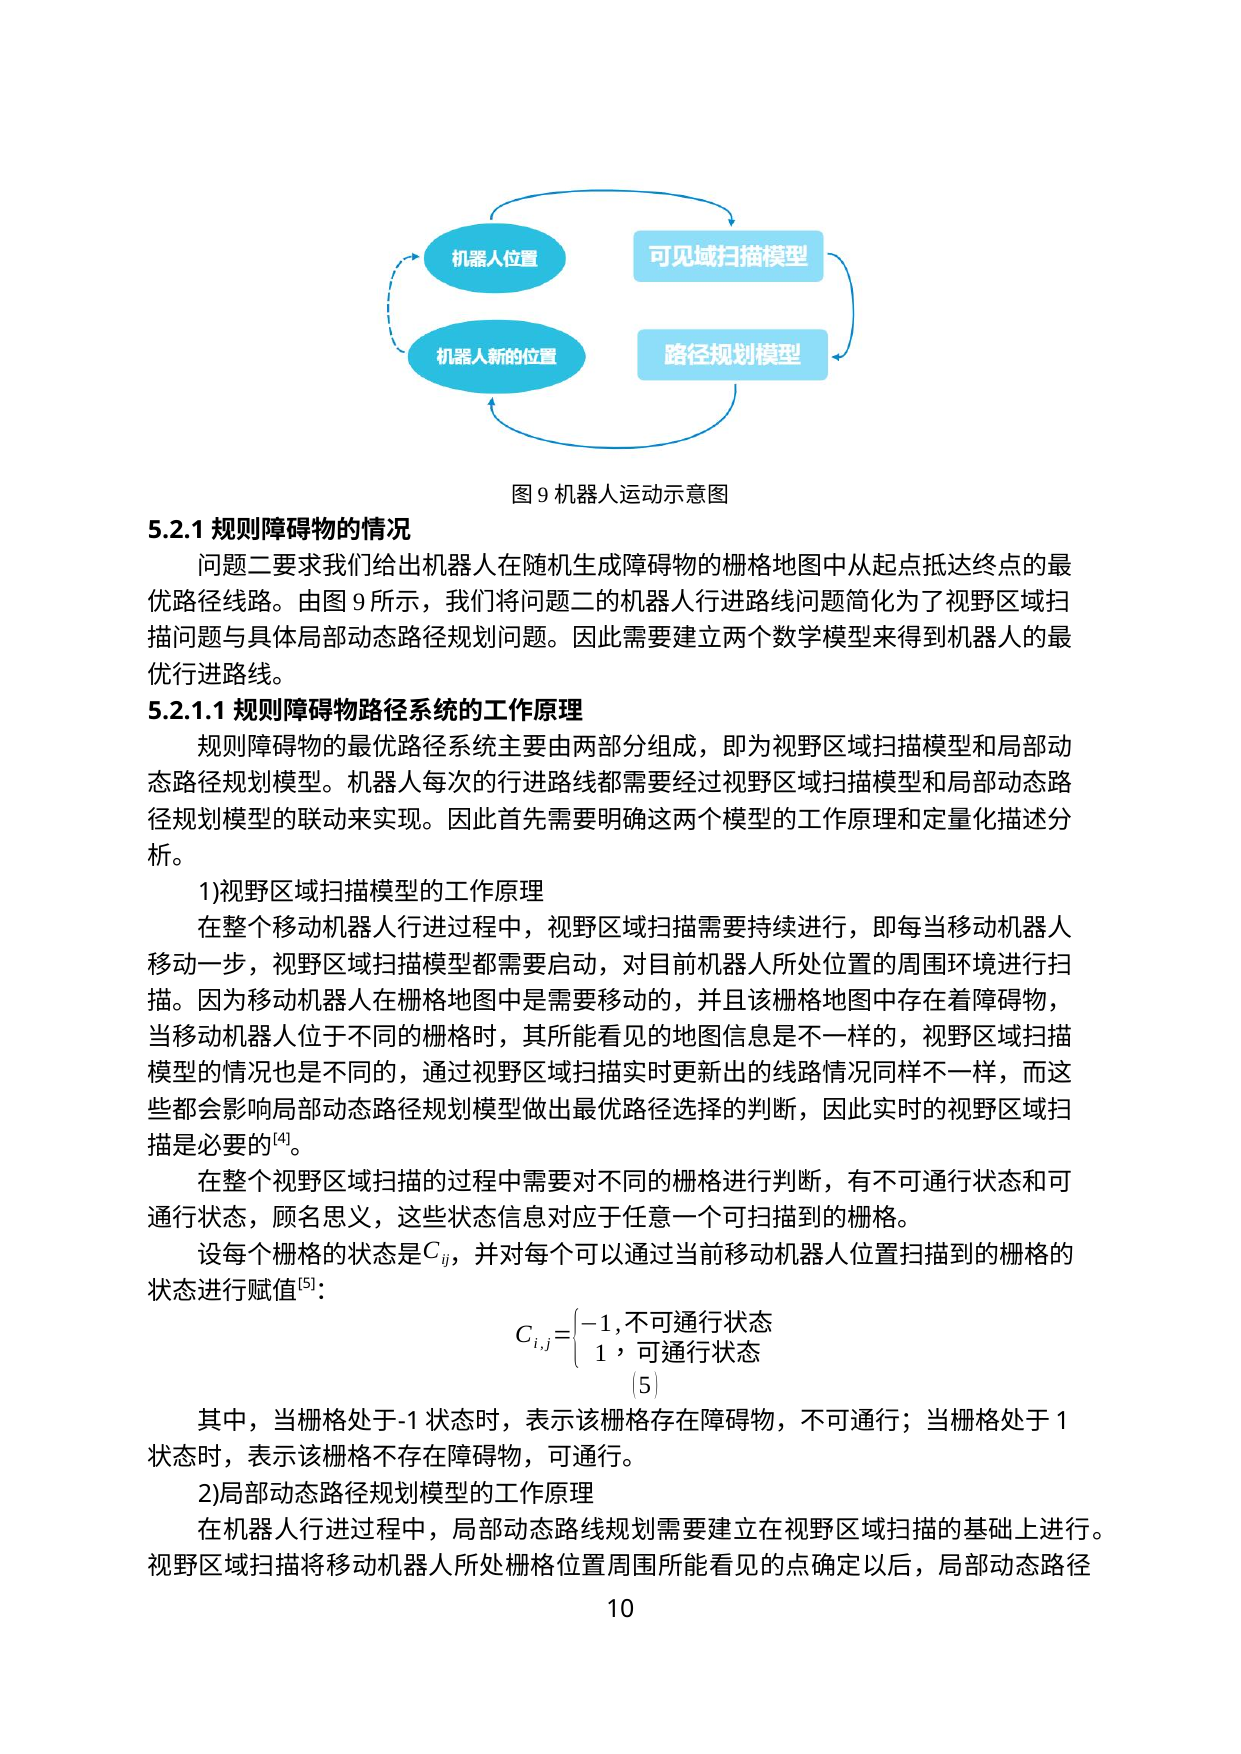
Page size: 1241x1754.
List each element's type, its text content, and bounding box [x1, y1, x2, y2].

text 图9 机器人运动示意图 [148, 477, 1092, 509]
text 其中，当栅格处于-1状态时，表示该栅格存在障碍物，不可通行；当栅格处于1状态时，表示该栅格不存在障碍物，可通行。 [148, 1401, 1092, 1473]
text 在整个移动机器人行进过程中，视野区域扫描需要持续进行，即每当移动机器人移动一步，视野区域扫描模型都需要启动，对目前机器人所处位置的周围环境进行扫描。因为移动机器人在栅格地图中是需要移动的，并且该栅格地图中存在着障碍物，当移动机器人位于不同的栅格时，其所能看见的地图信息是不一样的，视野区域扫描模型的情况也是不同的，通过视野区域扫描实时更新出的线路情况同样不一样，而这些都会影响局部动态路径规划模型做出最优路径选择的判断，因此实时的视野区域扫描是必要的[4]。 [148, 908, 1092, 1162]
text 规则障碍物的最优路径系统主要由两部分组成，即为视野区域扫描模型和局部动态路径规划模型。机器人每次的行进路线都需要经过视野区域扫描模型和局部动态路径规划模型的联动来实现。因此首先需要明确这两个模型的工作原理和定量化描述分析。 [148, 727, 1092, 872]
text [148, 1509, 1092, 1582]
text 2)局部动态路径规划模型的工作原理 [148, 1473, 1092, 1509]
picture [352, 154, 888, 478]
text 设每个栅格的状态是，并对每个可以通过当前移动机器人位置扫描到的栅格的状态进行赋值[5]： [148, 1234, 1092, 1307]
text 5.2.1 规则障碍物的情况 [148, 509, 1092, 545]
text 在整个视野区域扫描的过程中需要对不同的栅格进行判断，有不可通行状态和可通行状态，顾名思义，这些状态信息对应于任意一个可扫描到的栅格。 [148, 1162, 1092, 1234]
text 1)视野区域扫描模型的工作原理 [148, 872, 1092, 908]
text 问题二要求我们给出机器人在随机生成障碍物的栅格地图中从起点抵达终点的最优路径线路。由图9所示，我们将问题二的机器人行进路线问题简化为了视野区域扫描问题与具体局部动态路径规划问题。因此需要建立两个数学模型来得到机器人的最优行进路线。 [148, 545, 1092, 690]
text 5.2.1.1 规则障碍物路径系统的工作原理 [148, 690, 1092, 727]
